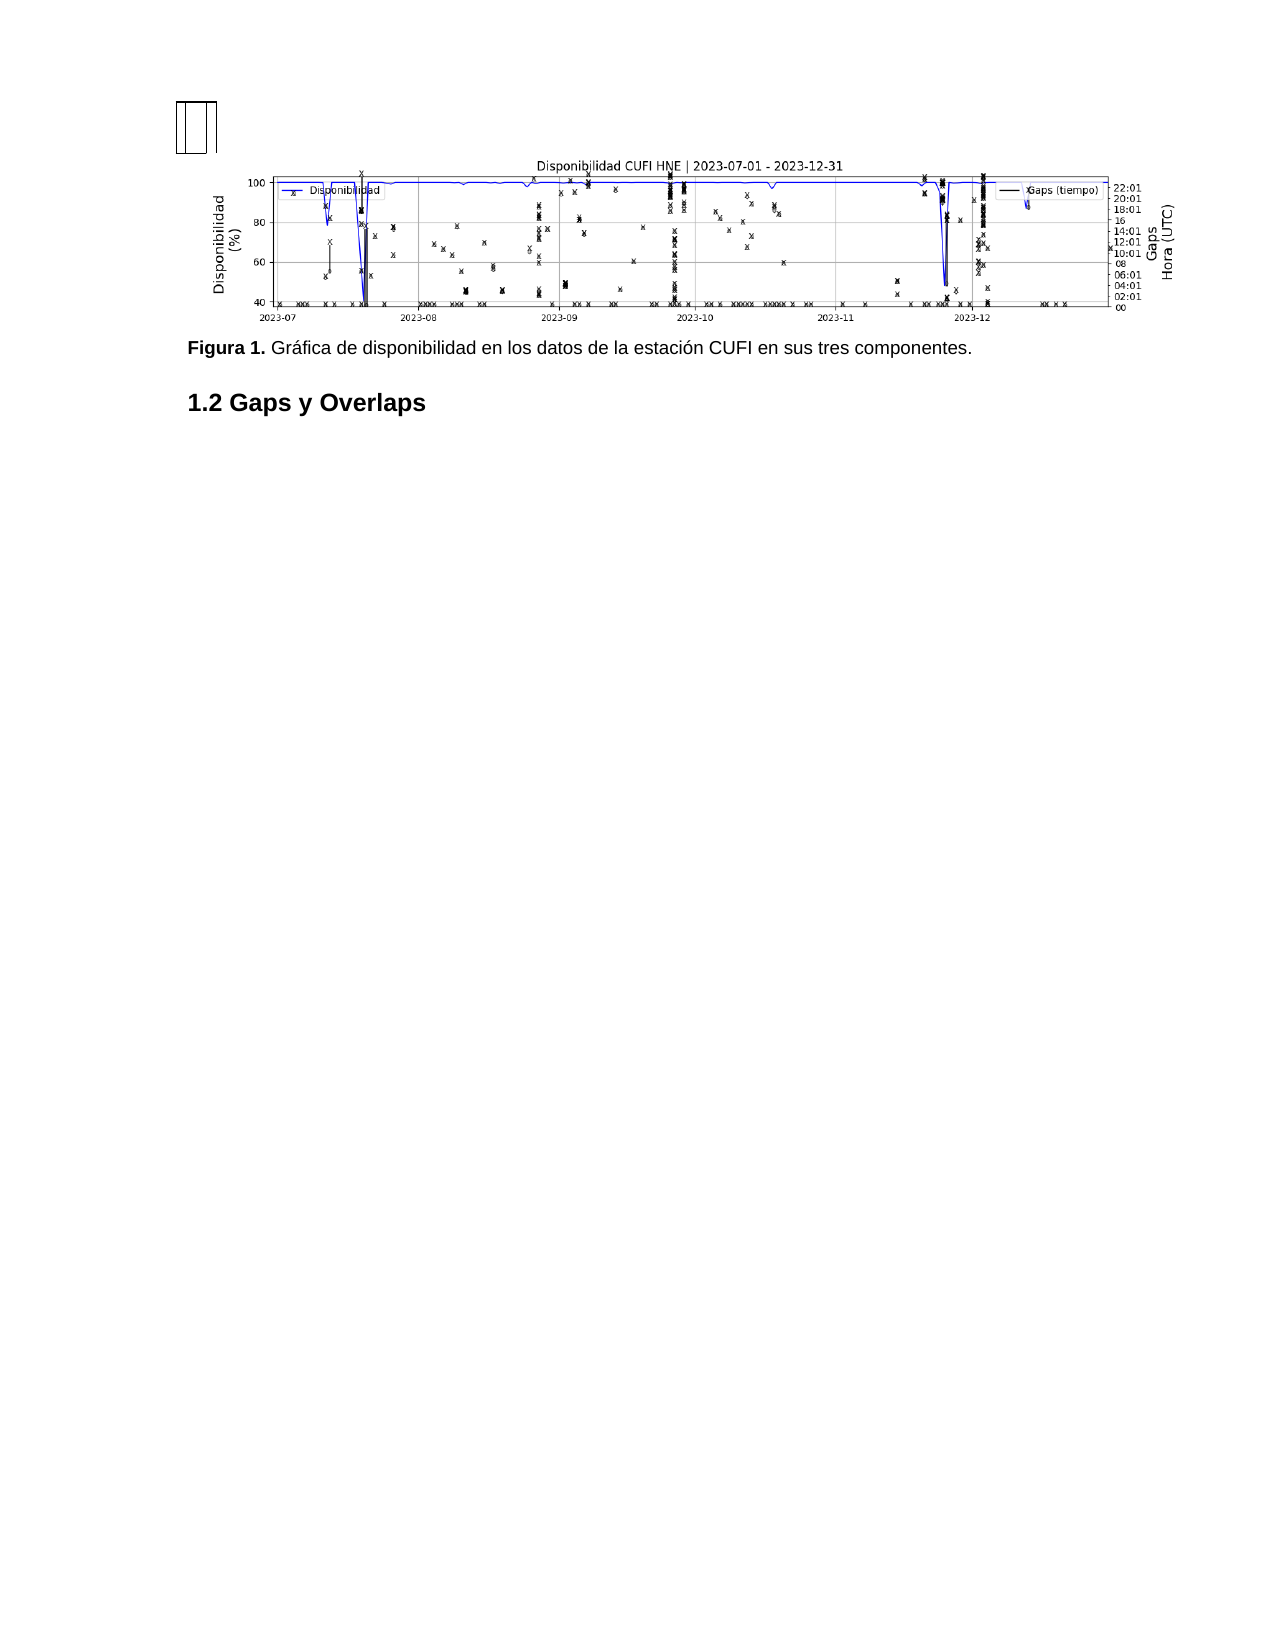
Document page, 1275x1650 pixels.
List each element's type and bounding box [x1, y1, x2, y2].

text [187, 154, 1087, 540]
picture [206, 153, 1182, 330]
